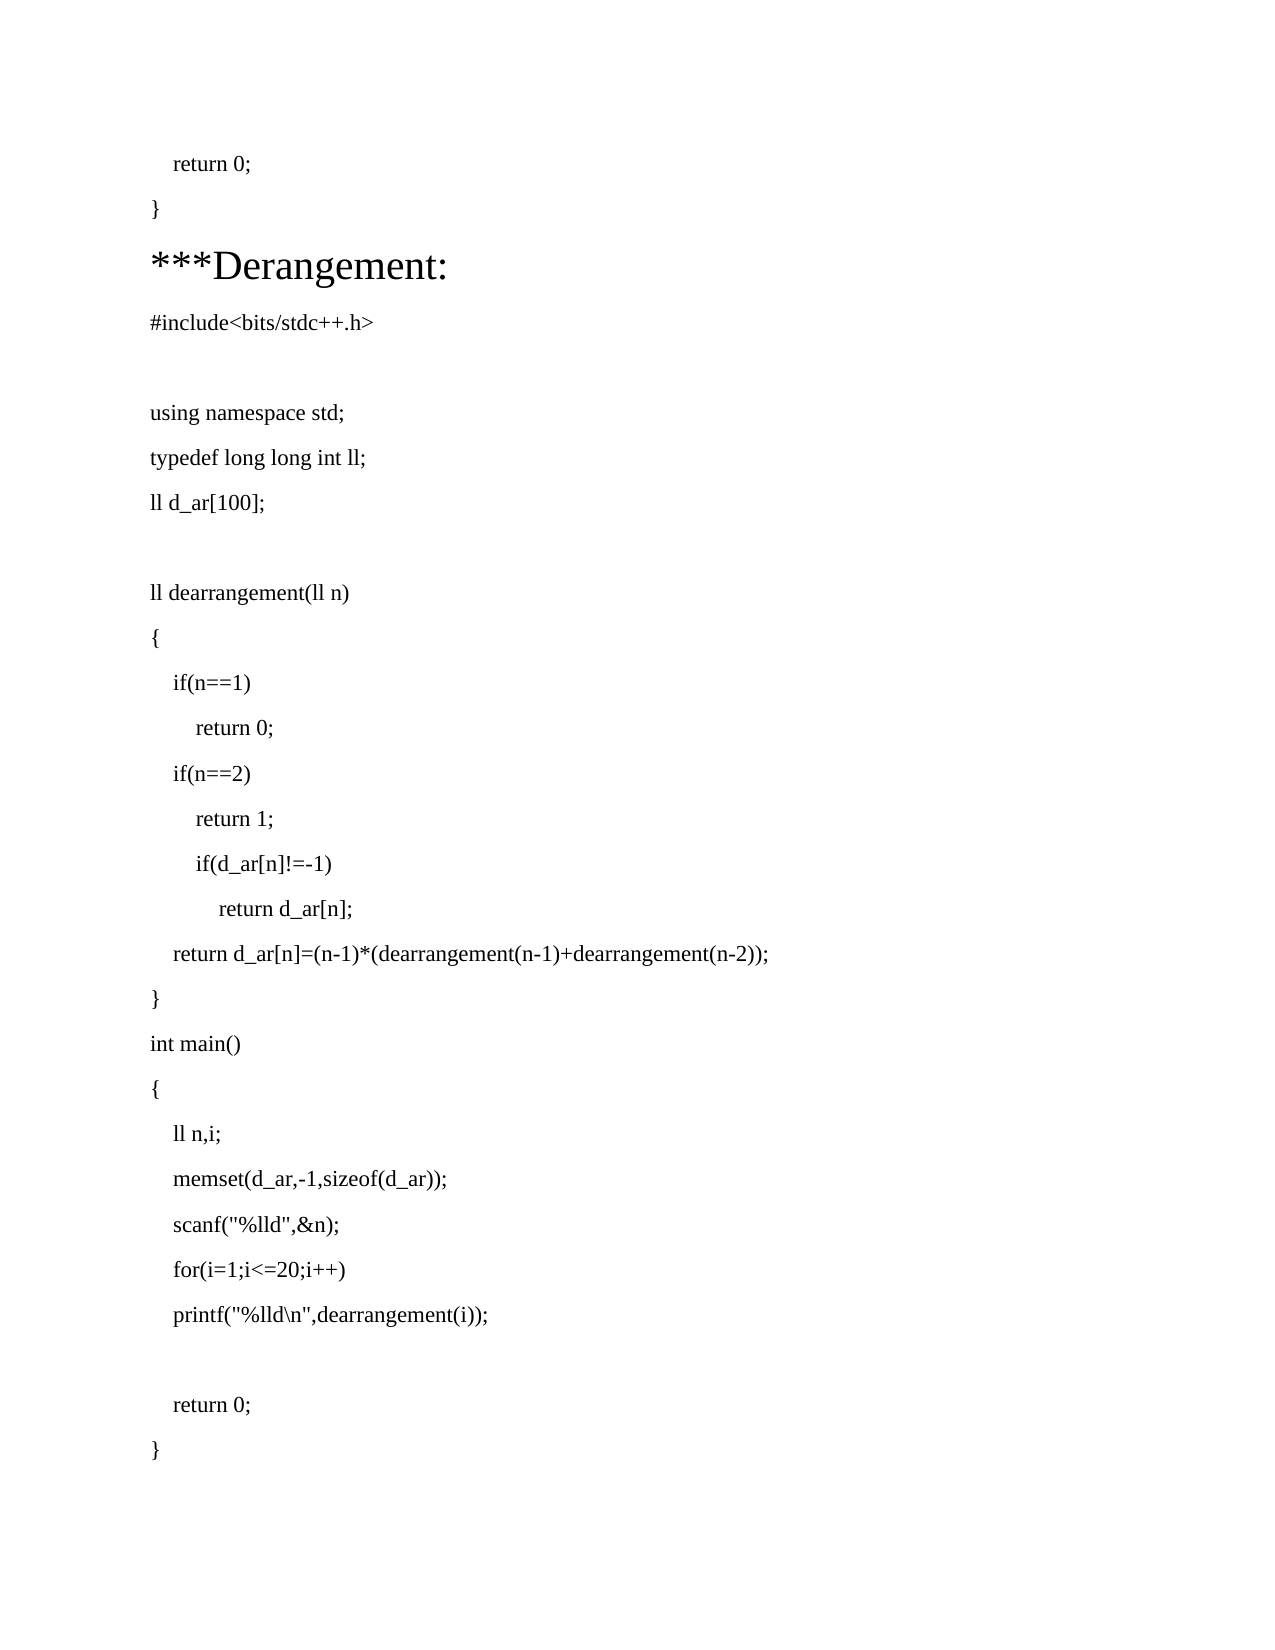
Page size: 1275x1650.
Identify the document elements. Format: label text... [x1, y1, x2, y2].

text scanf("%lld",&n); [150, 1211, 1125, 1237]
text return 0; [150, 1391, 1125, 1417]
text { [150, 1075, 1125, 1102]
text } [150, 985, 1125, 1011]
text #include<bits/stdc++.h> [150, 308, 1125, 335]
text for(i=1;i<=20;i++) [150, 1256, 1125, 1282]
text return 1; [150, 805, 1125, 831]
text using namespace std; [150, 399, 1125, 425]
text ll n,i; [150, 1120, 1125, 1147]
text if(d_ar[n]!=-1) [150, 850, 1125, 876]
text printf("%lld\n",dearrangement(i)); [150, 1301, 1125, 1327]
text return 0; [150, 150, 1125, 176]
text return 0; [150, 714, 1125, 741]
text } [150, 1436, 1125, 1462]
text ***Derangement: [150, 240, 1125, 288]
text } [150, 195, 1125, 221]
text ll d_ar[100]; [150, 489, 1125, 515]
text int main() [150, 1030, 1125, 1057]
text { [150, 624, 1125, 651]
text typedef long long int ll; [150, 444, 1125, 470]
text return d_ar[n]=(n-1)*(dearrangement(n-1)+dearrangement(n-2)); [150, 940, 1125, 966]
text if(n==2) [150, 759, 1125, 786]
text memset(d_ar,-1,sizeof(d_ar)); [150, 1166, 1125, 1192]
text ll dearrangement(ll n) [150, 579, 1125, 606]
text if(n==1) [150, 669, 1125, 696]
text return d_ar[n]; [150, 895, 1125, 921]
